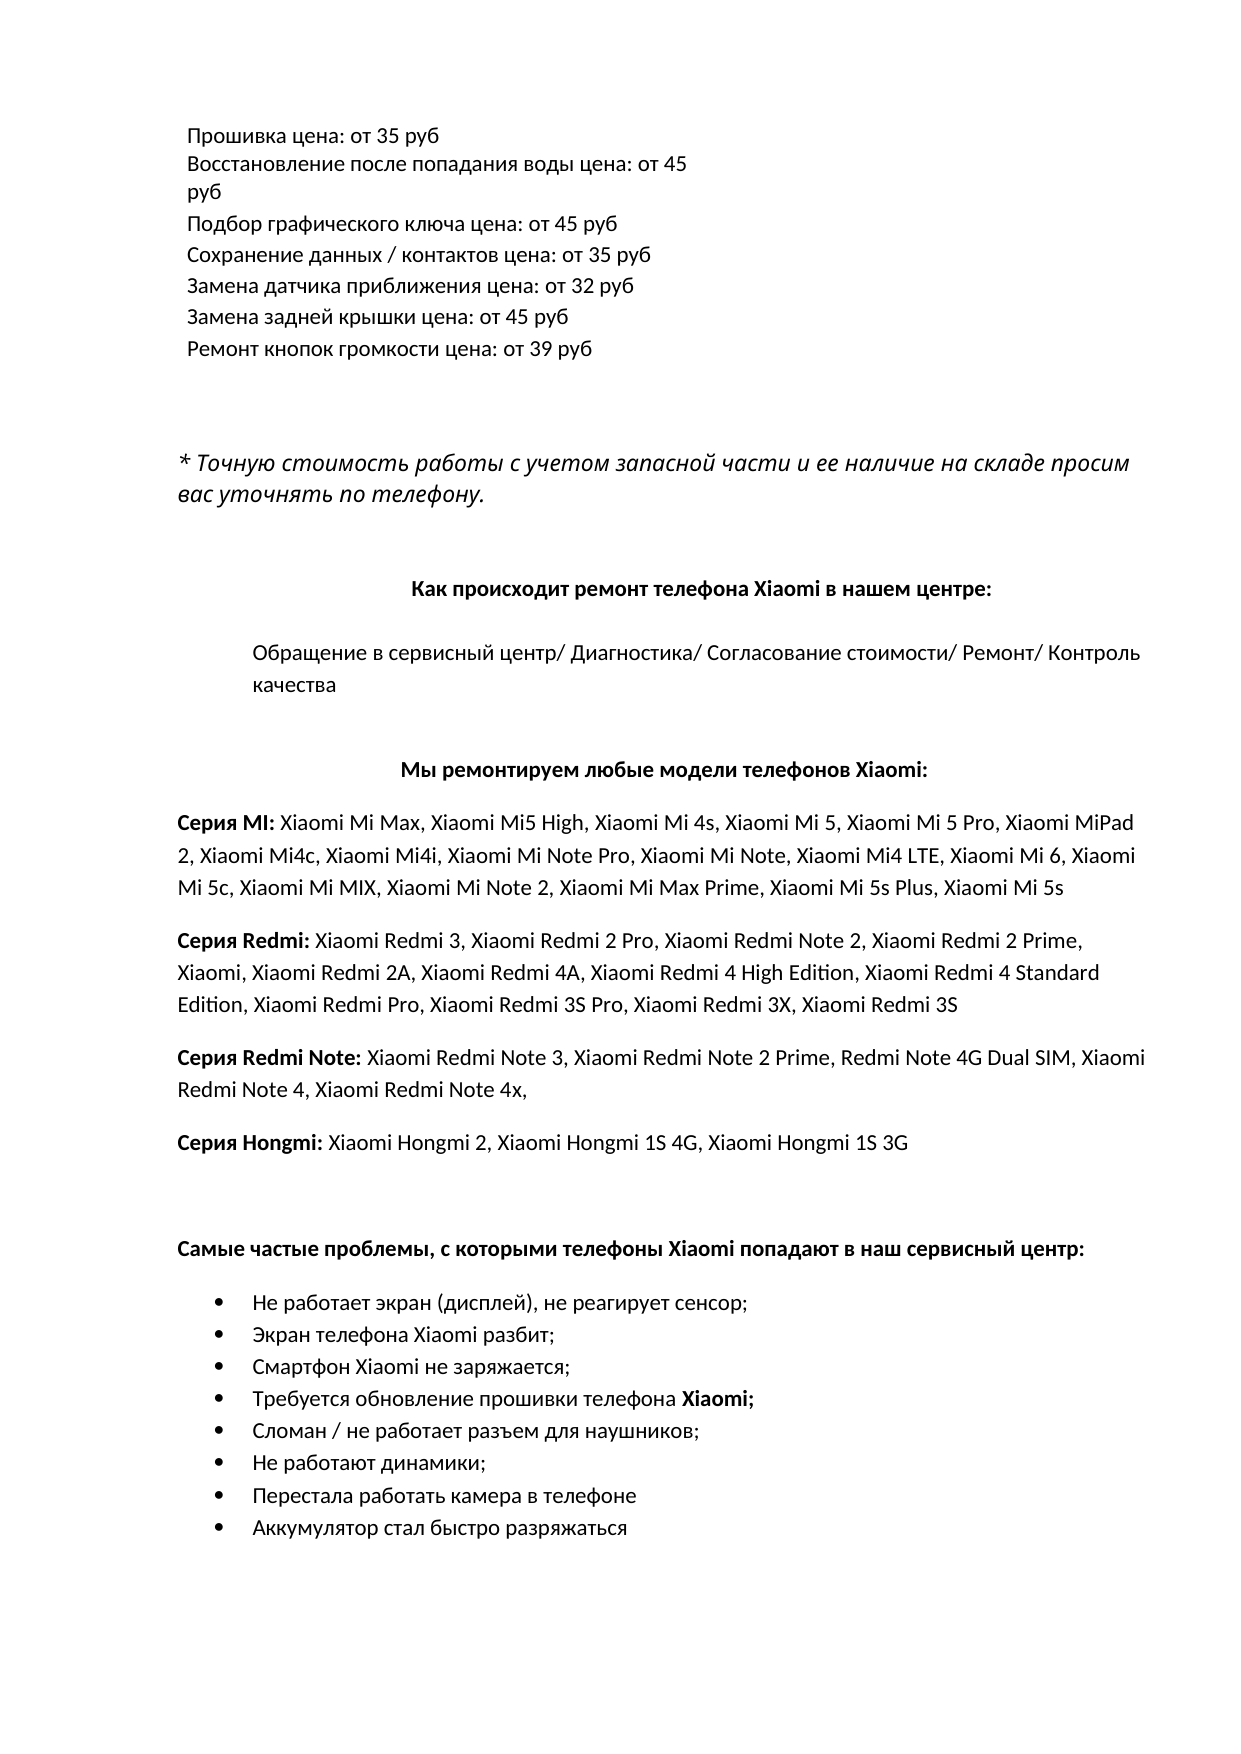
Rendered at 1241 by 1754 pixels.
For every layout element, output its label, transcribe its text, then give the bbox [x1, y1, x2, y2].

table_cell Сохранение данных / контактов цена: от 35 руб [176, 237, 722, 268]
text Серия MI: Xiaomi Mi Max, Xiaomi Mi5 High, Xiaomi Mi 4s, Xiaomi Mi 5, Xiaomi Mi 5 Pro, Xiaomi MiPad 2, Xiaomi Mi4c, Xiaomi Mi4i, Xiaomi Mi Note Pro, Xiaomi Mi Note, Xiaomi Mi4 LTE, Xiaomi Mi 6, Xiaomi Mi 5c, Xiaomi Mi MIX, Xiaomi Mi Note 2, Xiaomi Mi Max Prime, Xiaomi Mi 5s Plus, Xiaomi Mi 5s [177, 808, 1152, 901]
text Серия Redmi Note: Xiaomi Redmi Note 3, Xiaomi Redmi Note 2 Prime, Redmi Note 4G Dual SIM, Xiaomi Redmi Note 4, Xiaomi Redmi Note 4х, [177, 1043, 1152, 1103]
list Сломан / не работает разъем для наушников; [215, 1416, 1152, 1444]
table_cell Ремонт кнопок громкости цена: от 39 руб [176, 330, 722, 362]
text Мы ремонтируем любые модели телефонов Xiaomi: [177, 756, 1152, 783]
text Самые частые проблемы, с которыми телефоны Xiaomi попадают в наш сервисный центр: [177, 1234, 1152, 1263]
table_cell Подбор графического ключа цена: от 45 руб [176, 205, 722, 237]
list Экран телефона Xiaomi разбит; [215, 1320, 1152, 1348]
list Не работает экран (дисплей), не реагирует сенсор; [215, 1288, 1152, 1316]
list Не работают динамики; [215, 1448, 1152, 1477]
list Перестала работать камера в телефоне [215, 1481, 1152, 1509]
list Смартфон Xiaomi не заряжается; [215, 1352, 1152, 1380]
text Серия Redmi: Xiaomi Redmi 3, Xiaomi Redmi 2 Pro, Xiaomi Redmi Note 2, Xiaomi Redmi 2 Prime, Xiaomi, Xiaomi Redmi 2A, Xiaomi Redmi 4A, Xiaomi Redmi 4 High Edition, Xiaomi Redmi 4 Standard Edition, Xiaomi Redmi Pro, Xiaomi Redmi 3S Pro, Xiaomi Redmi 3X, Xiaomi Redmi 3S [177, 926, 1152, 1018]
table_cell Замена задней крышки цена: от 45 руб [176, 299, 722, 330]
table_cell Замена датчика приближения цена: от 32 руб [176, 268, 722, 299]
list Как происходит ремонт телефона Xiaomi в нашем центре: [252, 574, 1152, 602]
list Аккумулятор стал быстро разряжаться [215, 1513, 1152, 1541]
text Серия Hongmi: Xiaomi Hongmi 2, Xiaomi Hongmi 1S 4G, Xiaomi Hongmi 1S 3G [177, 1128, 1152, 1157]
list Требуется обновление прошивки телефона Xiaomi; [215, 1384, 1152, 1412]
list Обращение в сервисный центр/ Диагностика/ Согласование стоимости/ Ремонт/ Контроль качества [252, 638, 1152, 698]
text * Точную стоимость работы с учетом запасной части и ее наличие на складе просим вас уточнять по телефону. [177, 447, 1152, 509]
table_cell Прошивка цена: от 35 руб [176, 118, 722, 149]
table_cell Восстановление после попадания воды цена: от 45 руб [176, 149, 722, 205]
